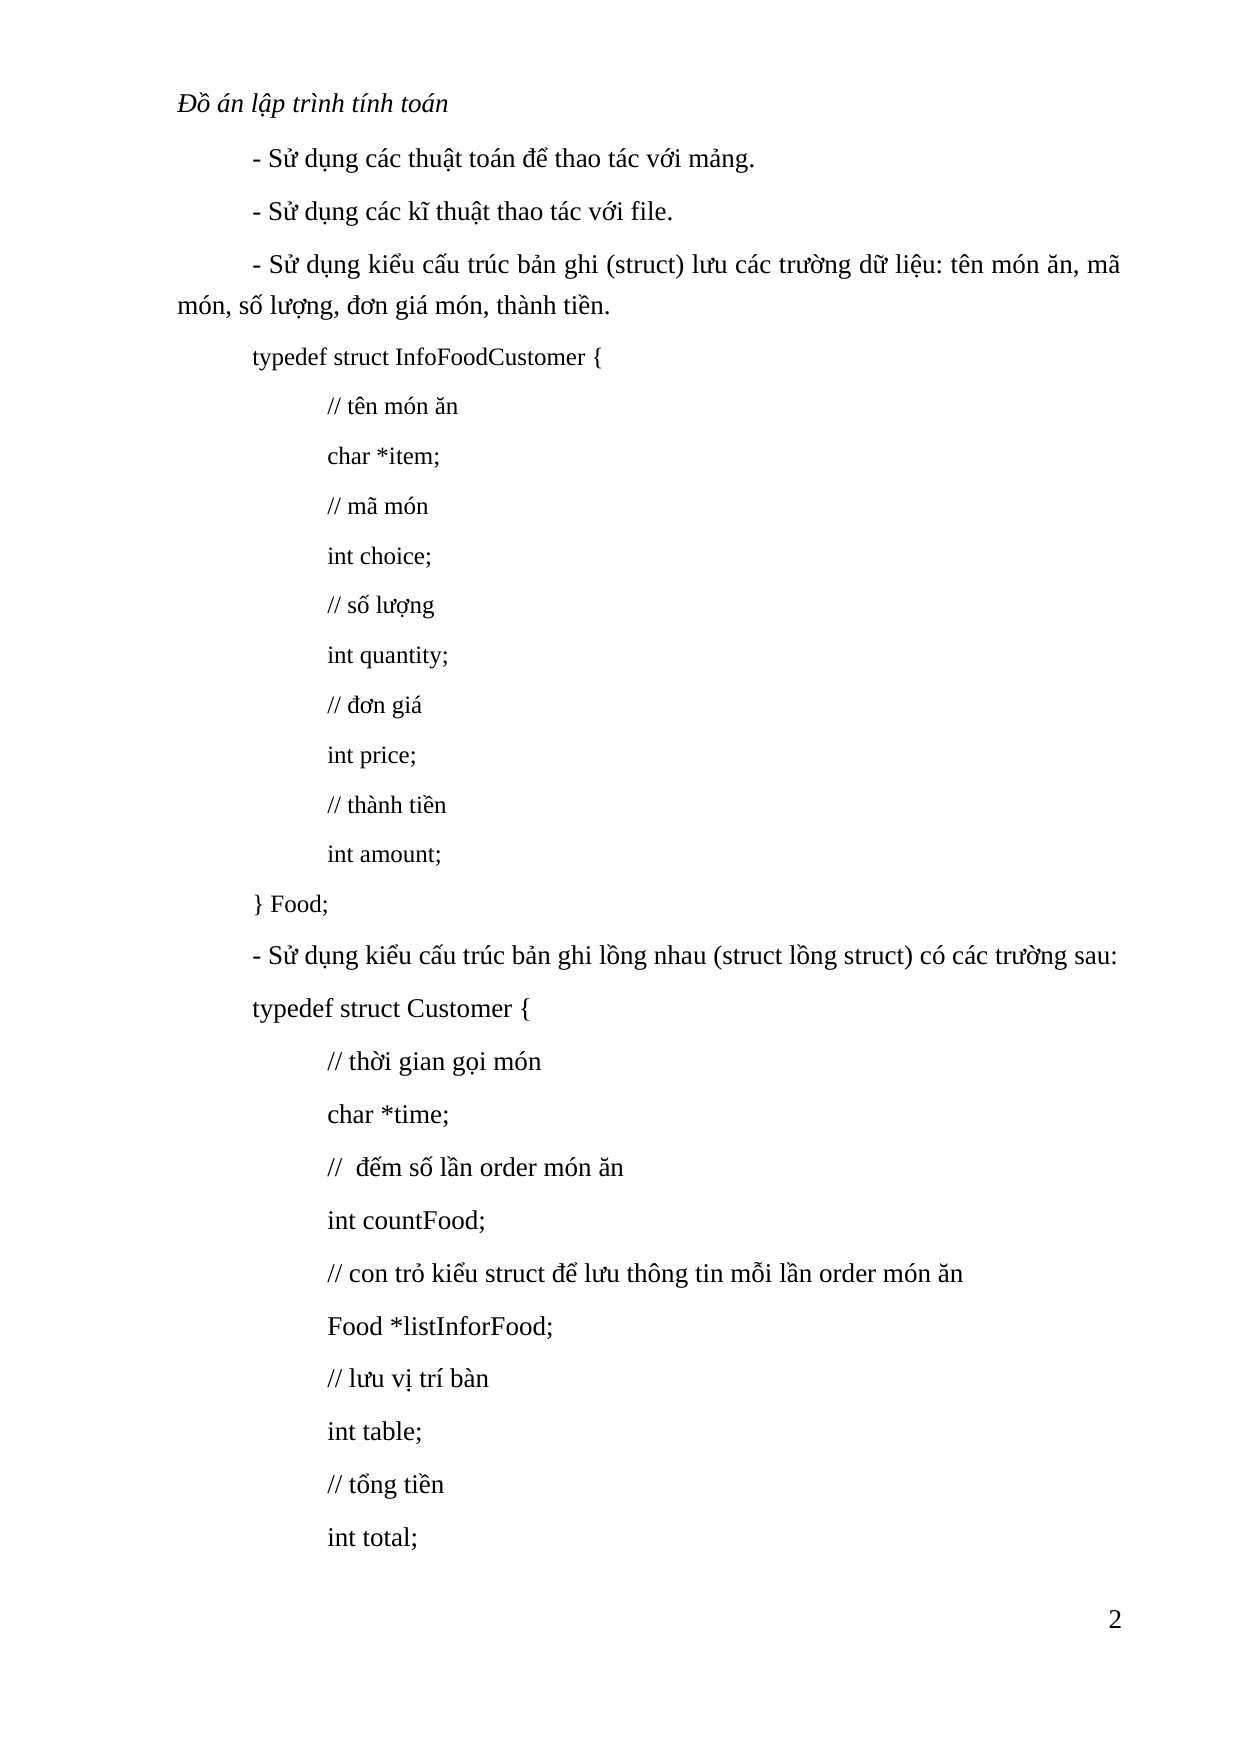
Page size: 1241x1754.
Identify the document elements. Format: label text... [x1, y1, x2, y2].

text typedef struct InfoFoodCustomer { [177, 342, 1122, 370]
text - Sử dụng kiểu cấu trúc bản ghi (struct) lưu các trường dữ liệu: tên món ăn, mã món, số lượng, đơn giá món, thành tiền. [177, 248, 1122, 320]
text // tên món ăn [177, 391, 1122, 420]
text int quantity; [177, 640, 1122, 669]
text // đơn giá [177, 690, 1122, 719]
text // thời gian gọi món [177, 1045, 1122, 1076]
text int table; [177, 1415, 1122, 1447]
text // đếm số lần order món ăn [177, 1151, 1122, 1182]
text } Food; [177, 889, 1122, 918]
text - Sử dụng các thuật toán để thao tác với mảng. [177, 142, 1122, 174]
text char *item; [177, 441, 1122, 470]
text - Sử dụng các kĩ thuật thao tác với file. [177, 195, 1122, 227]
text - Sử dụng kiểu cấu trúc bản ghi lồng nhau (struct lồng struct) có các trường sau: [177, 939, 1122, 970]
text typedef struct Customer { [177, 992, 1122, 1023]
text // số lượng [177, 591, 1122, 619]
text // lưu vị trí bàn [177, 1362, 1122, 1394]
text Food *listInforFood; [177, 1309, 1122, 1341]
text // mã món [177, 491, 1122, 520]
text // thành tiền [177, 790, 1122, 818]
text int total; [177, 1521, 1122, 1552]
text int price; [177, 740, 1122, 769]
text int amount; [177, 839, 1122, 868]
text char *time; [177, 1098, 1122, 1129]
text // con trỏ kiểu struct để lưu thông tin mỗi lần order món ăn [177, 1257, 1122, 1288]
text int choice; [177, 541, 1122, 569]
text // tổng tiền [177, 1468, 1122, 1499]
text int countFood; [177, 1204, 1122, 1235]
